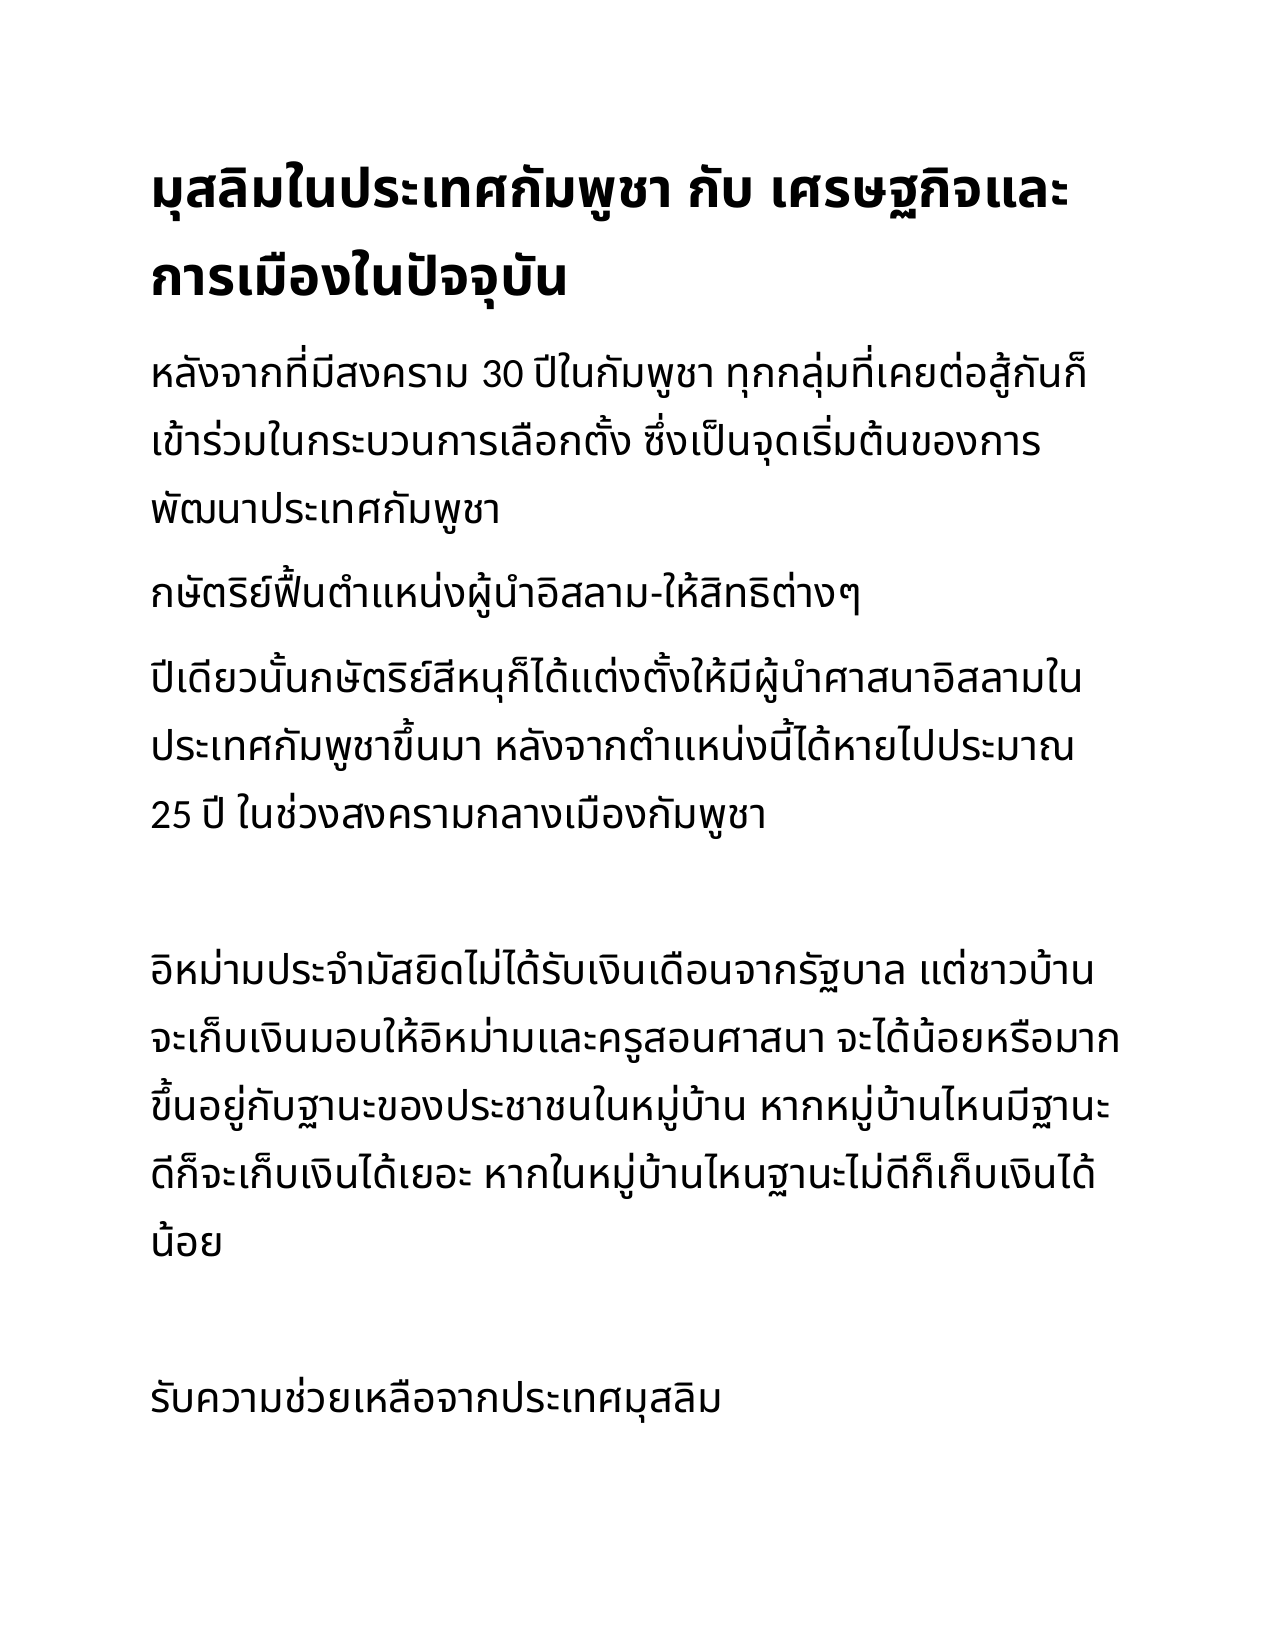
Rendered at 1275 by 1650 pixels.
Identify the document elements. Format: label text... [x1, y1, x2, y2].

text มุสลิมในประเทศกัมพูชา กับ เศรษฐกิจและการเมืองในปัจจุบัน [150, 150, 1125, 320]
text หลังจากที่มีสงคราม 30 ปีในกัมพูชา ทุกกลุ่มที่เคยต่อสู้กันก็เข้าร่วมในกระบวนการเลือกตั้ง ซึ่งเป็นจุดเริ่มต้นของการพัฒนาประเทศกัมพูชา [150, 343, 1125, 542]
text ปีเดียวนั้นกษัตริย์สีหนุก็ได้แต่งตั้งให้มีผู้นำศาสนาอิสลามในประเทศกัมพูชาขึ้นมา หลังจากตำแหน่งนี้ได้หายไปประมาณ 25 ปี ในช่วงสงครามกลางเมืองกัมพูชา [150, 648, 1125, 847]
text อิหม่ามประจำมัสยิดไม่ได้รับเงินเดือนจากรัฐบาล แต่ชาวบ้านจะเก็บเงินมอบให้อิหม่ามและครูสอนศาสนา จะได้น้อยหรือมากขึ้นอยู่กับฐานะของประชาชนในหมู่บ้าน หากหมู่บ้านไหนมีฐานะดีก็จะเก็บเงินได้เยอะ หากในหมู่บ้านไหนฐานะไม่ดีก็เก็บเงินได้น้อย [150, 940, 1125, 1275]
text รับความช่วยเหลือจากประเทศมุสลิม [150, 1368, 1125, 1431]
text กษัตริย์ฟื้นตำแหน่งผู้นำอิสลาม-ให้สิทธิต่างๆ [150, 564, 1125, 627]
